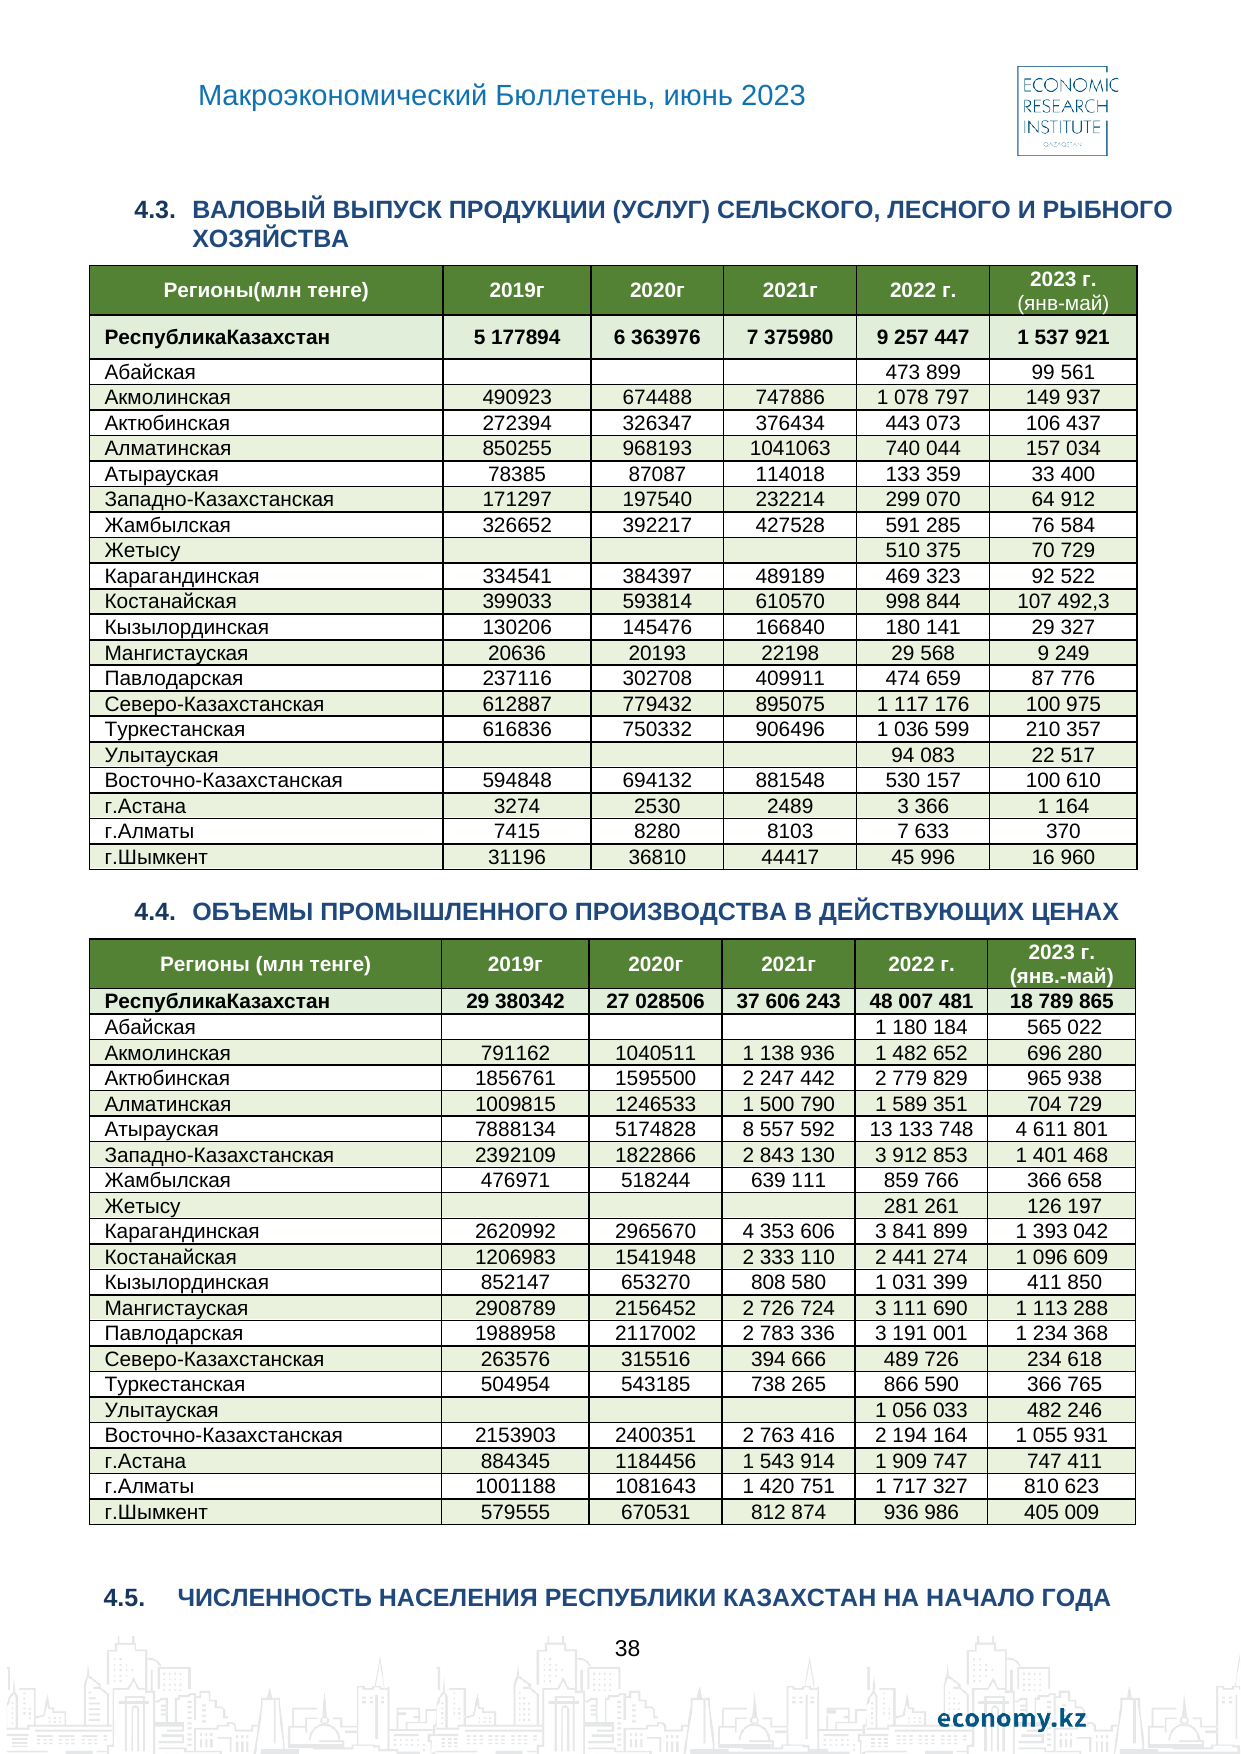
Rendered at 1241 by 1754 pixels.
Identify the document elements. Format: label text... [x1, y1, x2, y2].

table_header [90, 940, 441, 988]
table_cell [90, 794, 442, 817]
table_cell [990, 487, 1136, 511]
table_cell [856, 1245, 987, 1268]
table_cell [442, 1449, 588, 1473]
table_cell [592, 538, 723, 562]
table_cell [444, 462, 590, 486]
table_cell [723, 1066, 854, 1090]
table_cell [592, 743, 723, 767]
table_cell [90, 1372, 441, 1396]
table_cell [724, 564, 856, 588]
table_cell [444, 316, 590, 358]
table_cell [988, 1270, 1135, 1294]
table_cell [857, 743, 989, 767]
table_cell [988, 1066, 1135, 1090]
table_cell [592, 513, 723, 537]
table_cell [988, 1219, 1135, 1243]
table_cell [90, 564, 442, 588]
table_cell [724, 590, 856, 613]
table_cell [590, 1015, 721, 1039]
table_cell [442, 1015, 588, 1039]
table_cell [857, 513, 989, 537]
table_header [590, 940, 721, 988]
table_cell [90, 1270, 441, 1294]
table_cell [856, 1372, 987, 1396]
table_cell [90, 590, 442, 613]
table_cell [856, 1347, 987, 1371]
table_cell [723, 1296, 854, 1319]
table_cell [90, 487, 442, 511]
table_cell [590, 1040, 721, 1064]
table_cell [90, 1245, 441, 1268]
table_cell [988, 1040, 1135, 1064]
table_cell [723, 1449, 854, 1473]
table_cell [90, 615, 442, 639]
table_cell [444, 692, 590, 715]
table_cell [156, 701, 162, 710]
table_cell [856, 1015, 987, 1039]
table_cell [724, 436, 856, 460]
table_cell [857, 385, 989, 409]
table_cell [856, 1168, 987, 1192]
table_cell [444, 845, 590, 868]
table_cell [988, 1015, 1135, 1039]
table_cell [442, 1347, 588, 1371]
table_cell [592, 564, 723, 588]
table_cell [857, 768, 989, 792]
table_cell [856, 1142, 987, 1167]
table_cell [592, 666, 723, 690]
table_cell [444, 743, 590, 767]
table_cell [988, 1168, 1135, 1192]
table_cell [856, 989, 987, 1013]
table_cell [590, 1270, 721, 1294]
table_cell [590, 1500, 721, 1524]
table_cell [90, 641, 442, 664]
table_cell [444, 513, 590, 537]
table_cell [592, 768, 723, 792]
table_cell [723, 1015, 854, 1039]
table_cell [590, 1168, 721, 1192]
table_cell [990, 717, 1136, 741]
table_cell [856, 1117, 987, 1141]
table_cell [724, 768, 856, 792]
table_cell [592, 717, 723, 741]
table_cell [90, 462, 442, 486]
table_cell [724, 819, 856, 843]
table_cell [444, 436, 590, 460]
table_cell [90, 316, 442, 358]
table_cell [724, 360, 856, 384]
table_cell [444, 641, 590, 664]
picture [1017, 66, 1119, 156]
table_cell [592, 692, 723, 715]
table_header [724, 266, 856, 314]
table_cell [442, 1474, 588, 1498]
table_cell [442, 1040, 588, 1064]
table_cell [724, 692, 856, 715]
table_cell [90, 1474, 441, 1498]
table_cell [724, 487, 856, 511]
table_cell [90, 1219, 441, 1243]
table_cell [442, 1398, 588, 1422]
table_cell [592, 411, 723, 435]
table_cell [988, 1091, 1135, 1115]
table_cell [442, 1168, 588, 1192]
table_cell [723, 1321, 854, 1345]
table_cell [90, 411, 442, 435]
picture [5, 1632, 1241, 1754]
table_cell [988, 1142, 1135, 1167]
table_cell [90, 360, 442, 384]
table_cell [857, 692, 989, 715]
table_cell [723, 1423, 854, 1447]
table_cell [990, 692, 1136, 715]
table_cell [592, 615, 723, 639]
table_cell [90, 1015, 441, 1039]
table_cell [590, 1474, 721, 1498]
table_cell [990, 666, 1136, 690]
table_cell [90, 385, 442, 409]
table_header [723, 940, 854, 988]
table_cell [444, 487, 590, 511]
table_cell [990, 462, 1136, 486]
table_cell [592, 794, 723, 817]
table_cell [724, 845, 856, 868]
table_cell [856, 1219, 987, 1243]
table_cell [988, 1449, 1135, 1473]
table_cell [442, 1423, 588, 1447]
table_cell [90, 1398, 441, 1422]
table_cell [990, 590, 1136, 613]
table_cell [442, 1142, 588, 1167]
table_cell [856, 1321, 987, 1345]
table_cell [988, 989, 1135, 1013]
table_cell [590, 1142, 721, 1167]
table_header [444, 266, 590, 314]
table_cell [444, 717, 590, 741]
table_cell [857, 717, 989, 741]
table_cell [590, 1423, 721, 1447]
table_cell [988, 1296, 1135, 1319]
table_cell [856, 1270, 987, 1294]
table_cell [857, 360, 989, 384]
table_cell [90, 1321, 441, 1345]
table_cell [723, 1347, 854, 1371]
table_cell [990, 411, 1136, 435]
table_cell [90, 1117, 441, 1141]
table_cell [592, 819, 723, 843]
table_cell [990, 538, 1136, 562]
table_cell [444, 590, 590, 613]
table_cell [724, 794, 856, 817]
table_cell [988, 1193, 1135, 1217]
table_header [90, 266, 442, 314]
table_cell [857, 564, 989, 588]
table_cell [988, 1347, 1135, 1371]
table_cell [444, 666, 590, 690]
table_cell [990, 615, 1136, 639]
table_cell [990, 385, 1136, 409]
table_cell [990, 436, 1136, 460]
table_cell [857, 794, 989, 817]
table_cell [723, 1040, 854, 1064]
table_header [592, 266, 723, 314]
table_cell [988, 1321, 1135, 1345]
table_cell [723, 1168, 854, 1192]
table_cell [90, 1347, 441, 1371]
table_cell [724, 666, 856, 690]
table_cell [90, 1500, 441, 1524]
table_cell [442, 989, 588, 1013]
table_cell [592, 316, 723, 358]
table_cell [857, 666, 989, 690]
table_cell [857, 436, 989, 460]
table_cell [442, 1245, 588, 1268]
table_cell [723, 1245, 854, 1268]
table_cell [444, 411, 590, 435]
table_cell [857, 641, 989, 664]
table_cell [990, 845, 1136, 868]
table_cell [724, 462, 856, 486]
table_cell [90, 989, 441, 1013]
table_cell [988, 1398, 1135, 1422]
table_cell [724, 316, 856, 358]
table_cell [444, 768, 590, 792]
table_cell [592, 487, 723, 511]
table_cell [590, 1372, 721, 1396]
subtitle Численность населения Республики Казахстан на начало года [103, 1583, 1196, 1611]
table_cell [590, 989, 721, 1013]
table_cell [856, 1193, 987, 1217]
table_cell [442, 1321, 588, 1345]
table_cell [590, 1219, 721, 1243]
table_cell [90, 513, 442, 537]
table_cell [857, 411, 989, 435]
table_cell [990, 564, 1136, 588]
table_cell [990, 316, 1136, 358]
subtitle Валовый выпуск продукции (услуг) сельского, лесного и рыбного хозяйства [134, 195, 1181, 252]
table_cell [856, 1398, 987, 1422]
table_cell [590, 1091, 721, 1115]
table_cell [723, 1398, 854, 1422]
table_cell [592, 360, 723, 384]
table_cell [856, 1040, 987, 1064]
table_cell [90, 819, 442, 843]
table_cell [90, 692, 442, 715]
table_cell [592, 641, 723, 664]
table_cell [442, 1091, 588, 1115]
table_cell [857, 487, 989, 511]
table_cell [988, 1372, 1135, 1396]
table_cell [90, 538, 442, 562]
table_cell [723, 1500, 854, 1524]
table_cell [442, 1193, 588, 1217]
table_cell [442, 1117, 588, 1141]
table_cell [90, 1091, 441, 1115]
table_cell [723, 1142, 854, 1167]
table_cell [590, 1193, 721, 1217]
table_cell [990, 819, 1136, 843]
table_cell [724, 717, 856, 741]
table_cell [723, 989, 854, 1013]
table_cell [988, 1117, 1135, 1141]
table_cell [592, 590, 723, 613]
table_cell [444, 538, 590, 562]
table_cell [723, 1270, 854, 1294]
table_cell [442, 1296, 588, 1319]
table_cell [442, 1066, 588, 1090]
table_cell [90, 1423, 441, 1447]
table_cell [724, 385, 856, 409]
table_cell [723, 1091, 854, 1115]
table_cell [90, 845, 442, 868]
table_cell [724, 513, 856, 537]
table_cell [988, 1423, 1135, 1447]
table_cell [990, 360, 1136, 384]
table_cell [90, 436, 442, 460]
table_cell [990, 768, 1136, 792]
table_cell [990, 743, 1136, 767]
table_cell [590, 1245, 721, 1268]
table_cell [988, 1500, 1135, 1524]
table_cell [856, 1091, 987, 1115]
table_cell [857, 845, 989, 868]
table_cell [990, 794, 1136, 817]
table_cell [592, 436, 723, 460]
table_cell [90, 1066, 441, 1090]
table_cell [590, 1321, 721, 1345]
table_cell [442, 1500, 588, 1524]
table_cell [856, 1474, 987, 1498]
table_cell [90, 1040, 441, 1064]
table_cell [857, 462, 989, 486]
subtitle Объемы промышленного производства в действующих ценах [134, 897, 1181, 926]
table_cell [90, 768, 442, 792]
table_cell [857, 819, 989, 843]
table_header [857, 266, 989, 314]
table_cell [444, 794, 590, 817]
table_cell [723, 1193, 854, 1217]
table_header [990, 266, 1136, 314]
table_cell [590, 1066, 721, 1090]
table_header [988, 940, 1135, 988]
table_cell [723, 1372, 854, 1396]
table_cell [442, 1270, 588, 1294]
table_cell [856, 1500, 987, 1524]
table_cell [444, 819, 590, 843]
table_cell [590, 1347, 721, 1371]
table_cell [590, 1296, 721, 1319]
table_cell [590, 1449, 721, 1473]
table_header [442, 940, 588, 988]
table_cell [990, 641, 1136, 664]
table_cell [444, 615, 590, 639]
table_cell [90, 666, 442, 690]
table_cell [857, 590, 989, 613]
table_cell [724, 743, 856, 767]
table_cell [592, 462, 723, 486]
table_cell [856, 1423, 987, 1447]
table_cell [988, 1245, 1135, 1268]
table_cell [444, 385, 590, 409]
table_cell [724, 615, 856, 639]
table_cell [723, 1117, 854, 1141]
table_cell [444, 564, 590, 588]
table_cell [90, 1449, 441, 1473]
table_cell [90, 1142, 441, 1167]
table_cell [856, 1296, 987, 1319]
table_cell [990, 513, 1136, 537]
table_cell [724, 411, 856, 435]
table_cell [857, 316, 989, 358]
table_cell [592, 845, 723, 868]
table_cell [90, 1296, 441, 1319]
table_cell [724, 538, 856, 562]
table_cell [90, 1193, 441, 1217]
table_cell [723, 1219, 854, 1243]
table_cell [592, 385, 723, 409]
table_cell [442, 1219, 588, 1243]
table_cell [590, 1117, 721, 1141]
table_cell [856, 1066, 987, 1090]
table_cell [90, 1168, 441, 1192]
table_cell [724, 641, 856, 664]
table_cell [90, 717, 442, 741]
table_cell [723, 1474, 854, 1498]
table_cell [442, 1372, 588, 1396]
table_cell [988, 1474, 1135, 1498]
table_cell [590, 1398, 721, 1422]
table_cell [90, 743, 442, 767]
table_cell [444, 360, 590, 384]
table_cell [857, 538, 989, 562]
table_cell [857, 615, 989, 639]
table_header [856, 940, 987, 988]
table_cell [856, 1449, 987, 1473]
